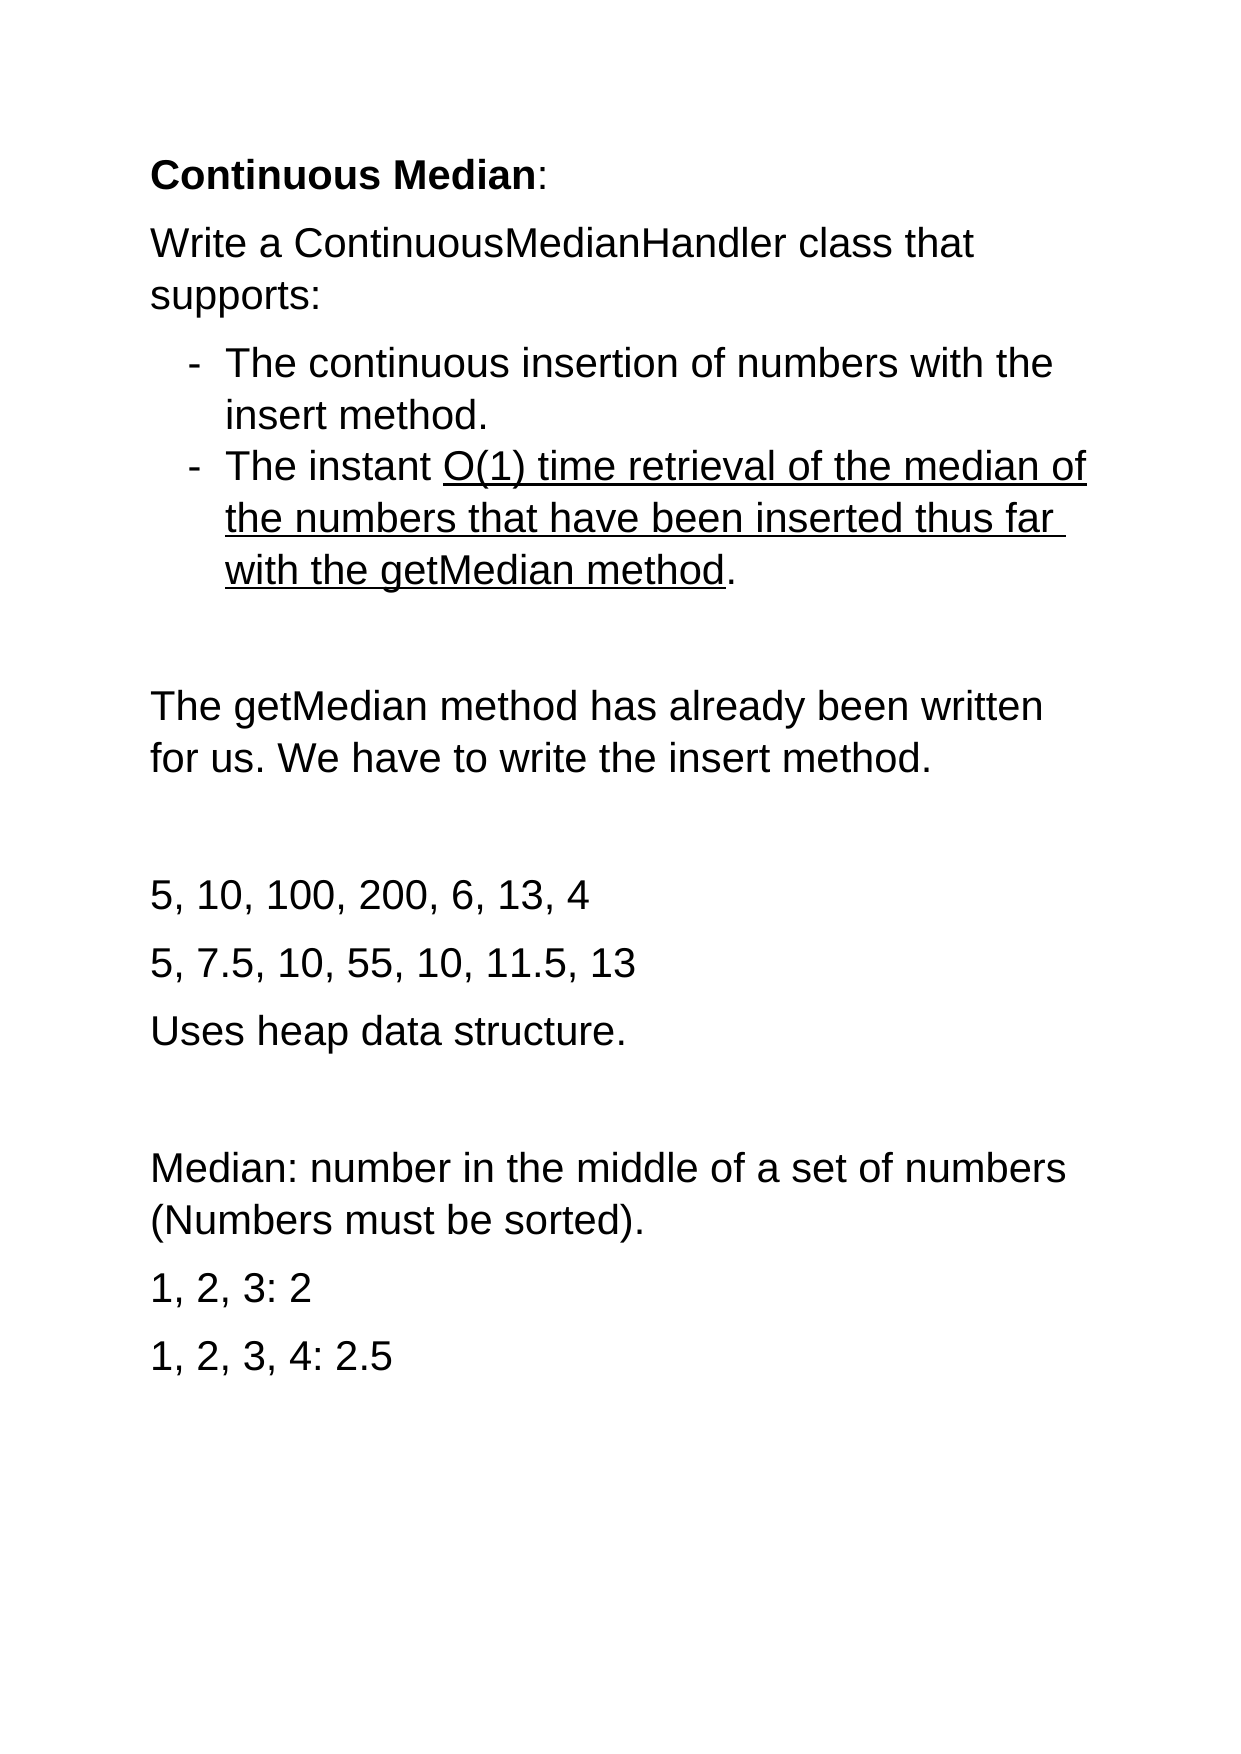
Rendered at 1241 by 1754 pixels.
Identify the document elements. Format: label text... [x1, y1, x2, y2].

text 1, 2, 3: 2 [150, 1263, 1090, 1311]
list The continuous insertion of numbers with the insert method. [187, 338, 1090, 438]
text 5, 10, 100, 200, 6, 13, 4 [150, 870, 1090, 918]
text Continuous Median: [150, 150, 1090, 198]
text The getMedian method has already been written for us. We have to write the insert method. [150, 682, 1090, 781]
list The instant O(1) time retrieval of the median of the numbers that have been inserted thus far with the getMedian method. [187, 442, 1090, 593]
text Uses heap data structure. [150, 1007, 1090, 1054]
text 1, 2, 3, 4: 2.5 [150, 1332, 1090, 1379]
text 5, 7.5, 10, 55, 10, 11.5, 13 [150, 938, 1090, 986]
text Write a ContinuousMedianHandler class that supports: [150, 218, 1090, 318]
text Median: number in the middle of a set of numbers (Numbers must be sorted). [150, 1143, 1090, 1243]
